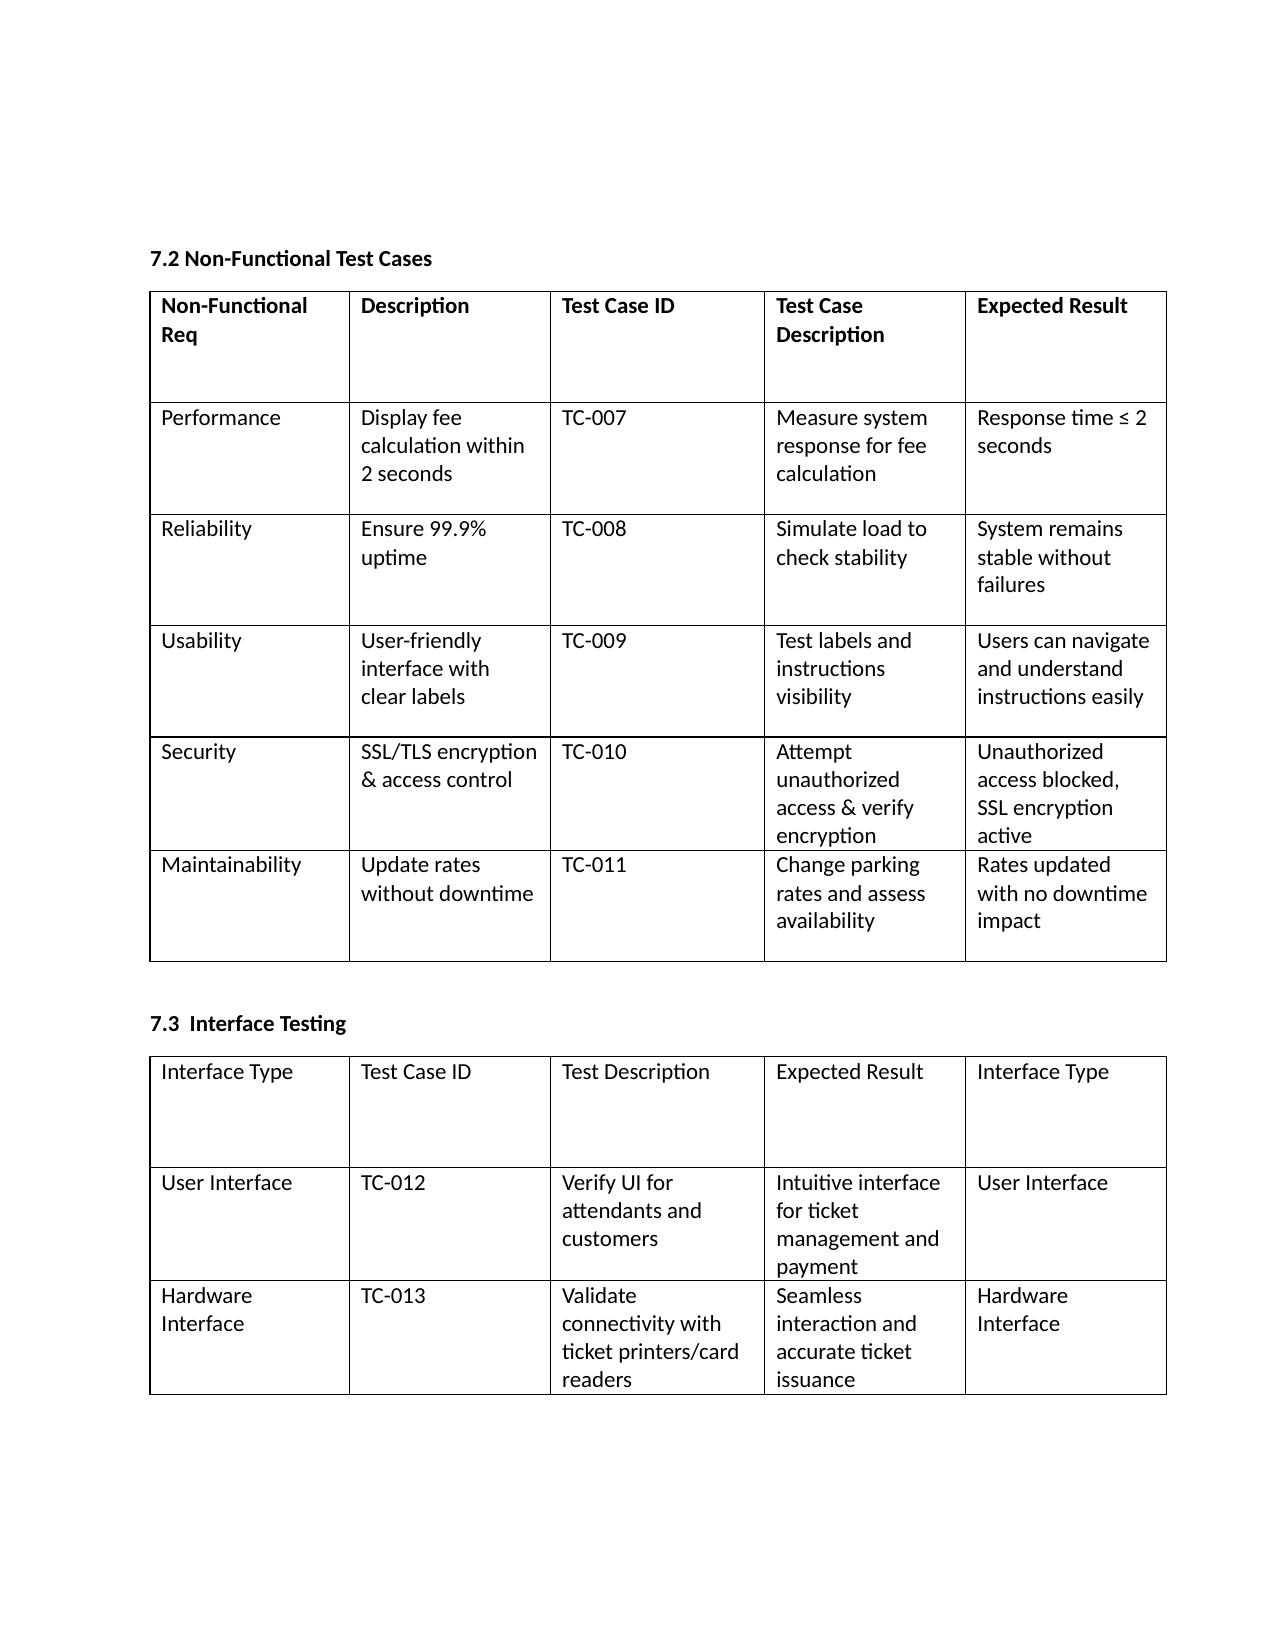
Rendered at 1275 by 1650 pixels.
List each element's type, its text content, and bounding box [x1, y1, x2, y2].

table_cell Ensure 99.9% uptime [350, 515, 550, 625]
table_cell Simulate load to check stability [765, 515, 965, 625]
table_cell Security [151, 738, 349, 849]
table_cell User Interface [151, 1168, 349, 1280]
table_cell TC-009 [551, 626, 764, 736]
table_cell Intuitive interface for ticket management and payment [765, 1168, 965, 1280]
table_cell System remains stable without failures [966, 515, 1166, 625]
table_cell SSL/TLS encryption & access control [350, 738, 550, 849]
table_cell Maintainability [151, 851, 349, 961]
table_cell Users can navigate and understand instructions easily [966, 626, 1166, 736]
table_header Test Case ID [350, 1057, 550, 1167]
table_cell User Interface [966, 1168, 1166, 1280]
table_cell Update rates without downtime [350, 851, 550, 961]
text 7.2 Non-Functional Test Cases [150, 244, 1125, 272]
table_cell Performance [151, 403, 349, 513]
table_cell Display fee calculation within 2 seconds [350, 403, 550, 513]
table_cell Rates updated with no downtime impact [966, 851, 1166, 961]
table_header Test Description [551, 1057, 764, 1167]
table_cell TC-010 [551, 738, 764, 849]
table_cell TC-007 [551, 403, 764, 513]
table_cell Hardware Interface [966, 1281, 1166, 1393]
table_header Description [350, 292, 550, 402]
table_header Expected Result [765, 1057, 965, 1167]
table_cell Verify UI for attendants and customers [551, 1168, 764, 1280]
table_cell Attempt unauthorized access & verify encryption [765, 738, 965, 849]
table_header Test Case ID [551, 292, 764, 402]
table_cell Reliability [151, 515, 349, 625]
table_header Interface Type [966, 1057, 1166, 1167]
table_cell Hardware Interface [151, 1281, 349, 1393]
table_cell Usability [151, 626, 349, 736]
table_cell TC-012 [350, 1168, 550, 1280]
table_cell TC-013 [350, 1281, 550, 1393]
table_cell Test labels and instructions visibility [765, 626, 965, 736]
table_cell Seamless interaction and accurate ticket issuance [765, 1281, 965, 1393]
table_cell TC-011 [551, 851, 764, 961]
table_header Non-Functional Req [151, 292, 349, 402]
table_cell User-friendly interface with clear labels [350, 626, 550, 736]
table_cell Validate connectivity with ticket printers/card readers [551, 1281, 764, 1393]
table_cell TC-008 [551, 515, 764, 625]
table_header Interface Type [151, 1057, 349, 1167]
table_header Test Case Description [765, 292, 965, 402]
table_cell Response time ≤ 2 seconds [966, 403, 1166, 513]
table_cell Change parking rates and assess availability [765, 851, 965, 961]
table_header Expected Result [966, 292, 1166, 402]
table_cell Measure system response for fee calculation [765, 403, 965, 513]
table_cell Unauthorized access blocked, SSL encryption active [966, 738, 1166, 849]
text 7.3 Interface Testing [150, 1009, 1125, 1037]
